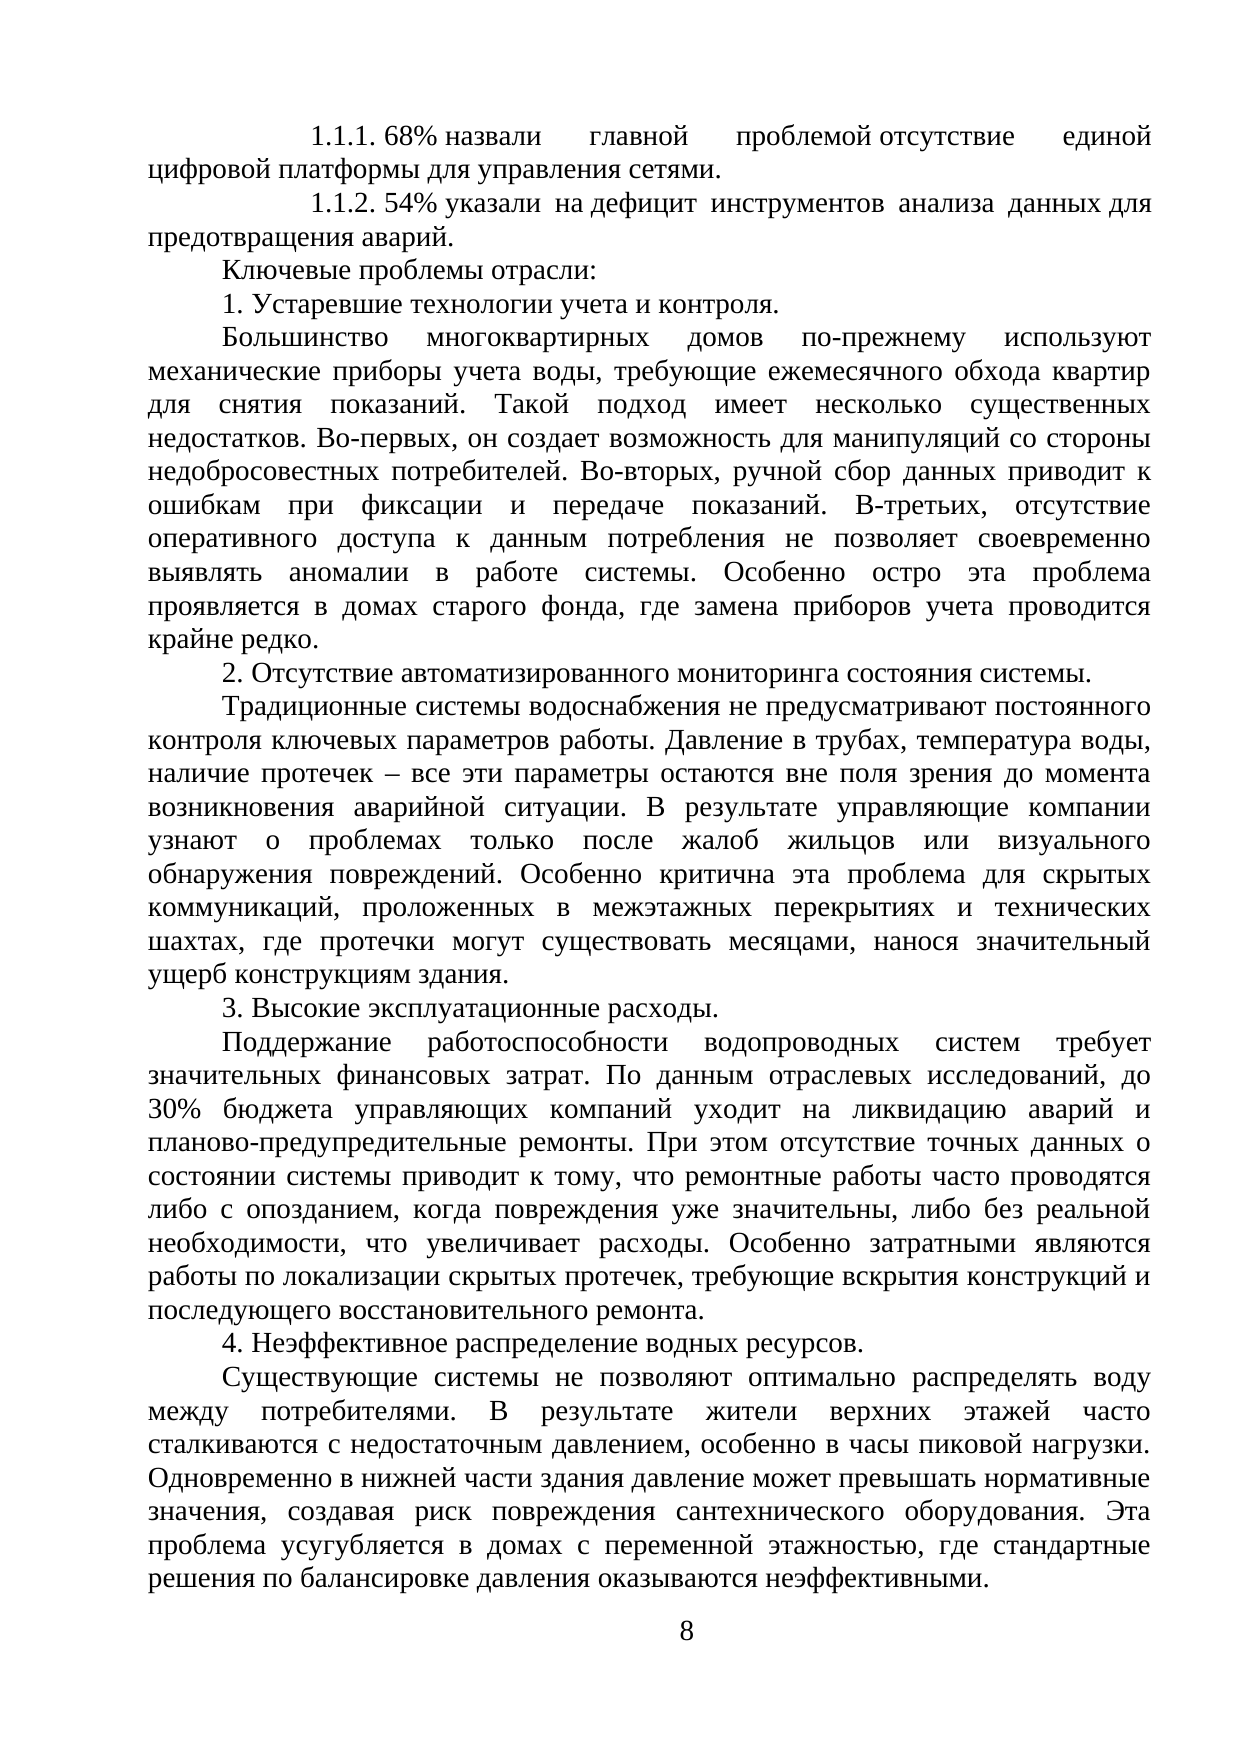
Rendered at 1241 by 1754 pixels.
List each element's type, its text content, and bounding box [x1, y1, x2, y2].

list 68% назвали главной проблемой отсутствие единой цифровой платформы для управления сетями. [148, 118, 1152, 185]
list Высокие эксплуатационные расходы. [148, 990, 1152, 1024]
list Неэффективное распределение водных ресурсов. [148, 1326, 1152, 1359]
text Поддержание работоспособности водопроводных систем требует значительных финансовых затрат. По данным отраслевых исследований, до 30% бюджета управляющих компаний уходит на ликвидацию аварий и планово-предупредительные ремонты. При этом отсутствие точных данных о состоянии системы приводит к тому, что ремонтные работы часто проводятся либо с опозданием, когда повреждения уже значительны, либо без реальной необходимости, что увеличивает расходы. Особенно затратными являются работы по локализации скрытых протечек, требующие вскрытия конструкций и последующего восстановительного ремонта. [148, 1024, 1152, 1326]
text Ключевые проблемы отрасли: [148, 252, 1152, 286]
text Большинство многоквартирных домов по-прежнему используют механические приборы учета воды, требующие ежемесячного обхода квартир для снятия показаний. Такой подход имеет несколько существенных недостатков. Во-первых, он создает возможность для манипуляций со стороны недобросовестных потребителей. Во-вторых, ручной сбор данных приводит к ошибкам при фиксации и передаче показаний. В-третьих, отсутствие оперативного доступа к данным потребления не позволяет своевременно выявлять аномалии в работе системы. Особенно остро эта проблема проявляется в домах старого фонда, где замена приборов учета проводится крайне редко. [148, 319, 1152, 655]
text Традиционные системы водоснабжения не предусматривают постоянного контроля ключевых параметров работы. Давление в трубах, температура воды, наличие протечек – все эти параметры остаются вне поля зрения до момента возникновения аварийной ситуации. В результате управляющие компании узнают о проблемах только после жалоб жильцов или визуального обнаружения повреждений. Особенно критична эта проблема для скрытых коммуникаций, проложенных в межэтажных перекрытиях и технических шахтах, где протечки могут существовать месяцами, нанося значительный ущерб конструкциям здания. [148, 688, 1152, 990]
list 54% указали на дефицит инструментов анализа данных для предотвращения аварий. [148, 185, 1152, 252]
text Существующие системы не позволяют оптимально распределять воду между потребителями. В результате жители верхних этажей часто сталкиваются с недостаточным давлением, особенно в часы пиковой нагрузки. Одновременно в нижней части здания давление может превышать нормативные значения, создавая риск повреждения сантехнического оборудования. Эта проблема усугубляется в домах с переменной этажностью, где стандартные решения по балансировке давления оказываются неэффективными. [148, 1359, 1152, 1594]
list Отсутствие автоматизированного мониторинга состояния системы. [148, 655, 1152, 688]
list Устаревшие технологии учета и контроля. [148, 286, 1152, 319]
